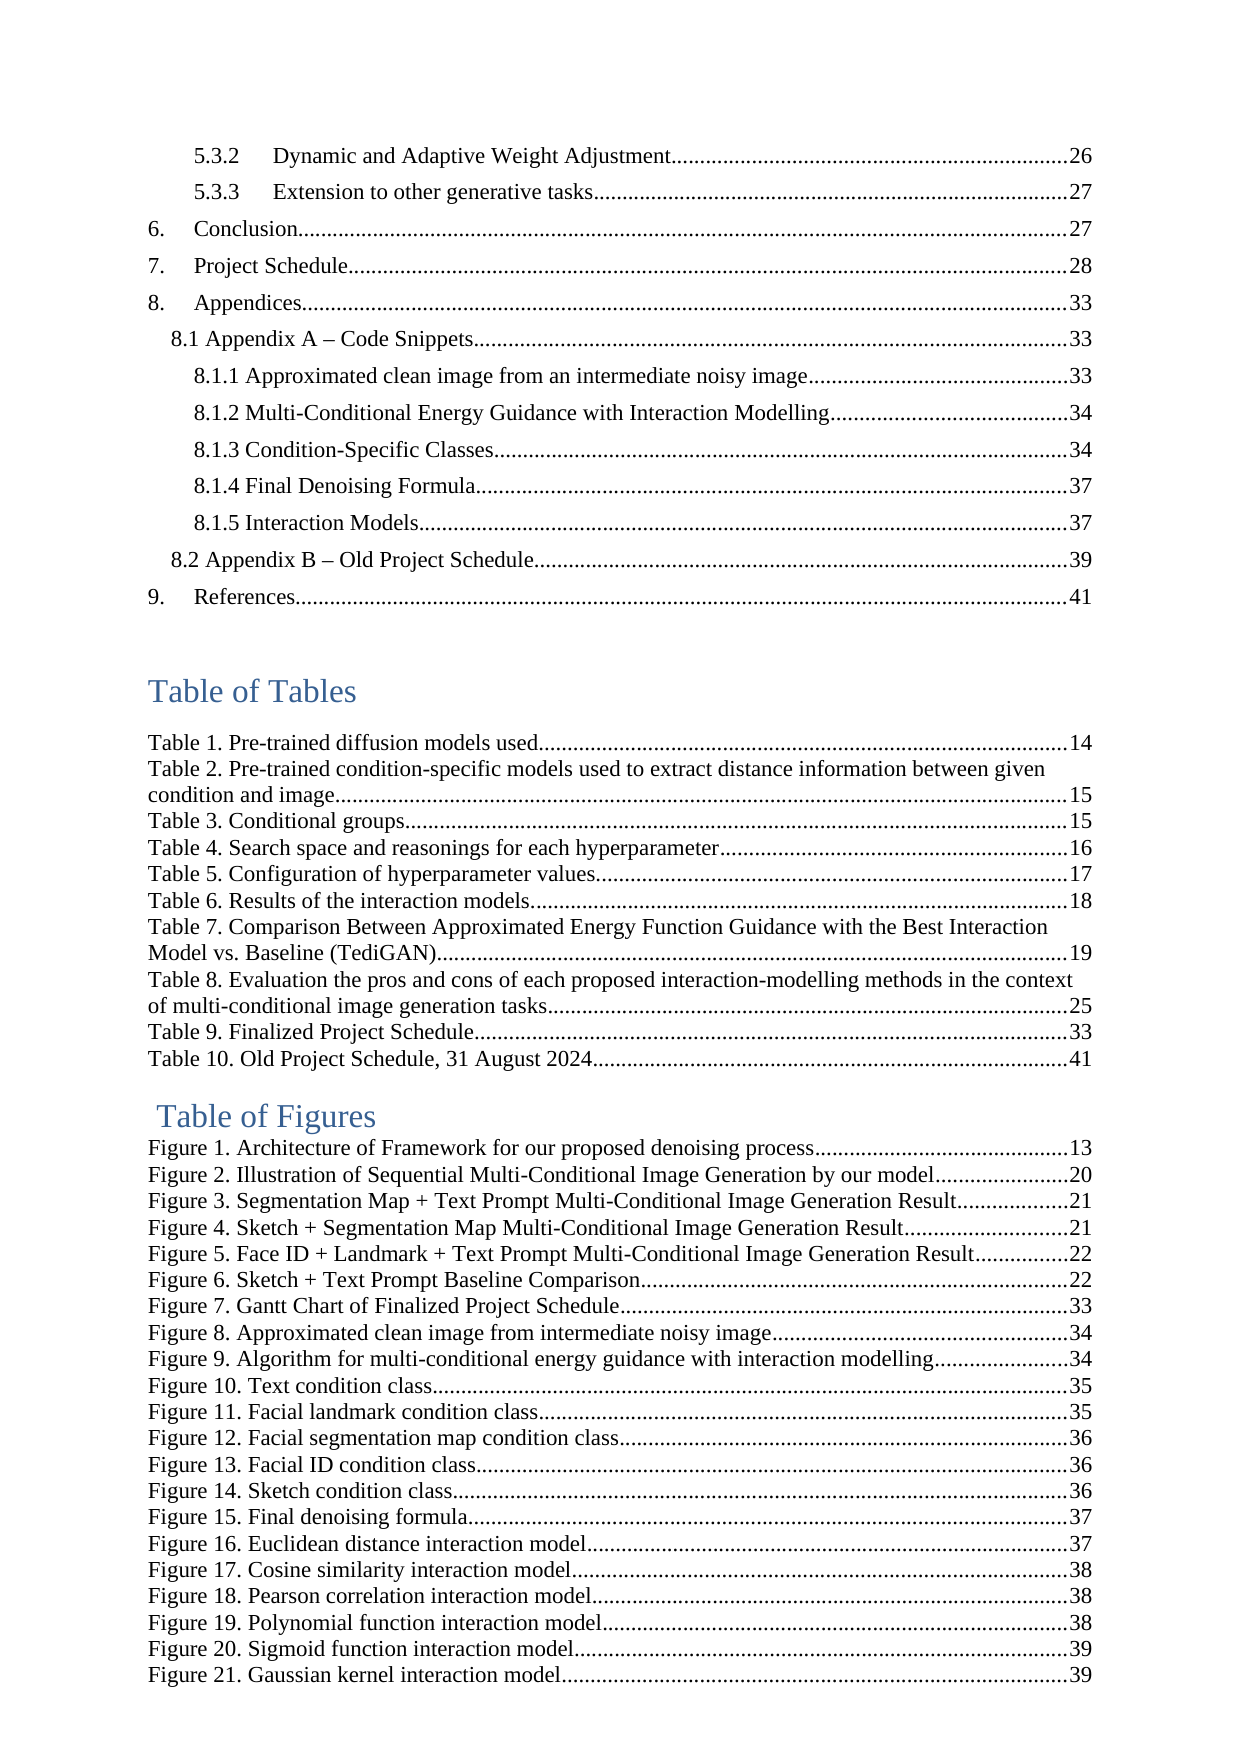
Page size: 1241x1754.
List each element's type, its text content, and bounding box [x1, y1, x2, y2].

text Table 5. Configuration of hyperparameter values. 17 [148, 860, 1093, 887]
text Figure 4. Sketch + Segmentation Map Multi-Conditional Image Generation Result 21 [148, 1213, 1093, 1240]
text Table 7. Comparison Between Approximated Energy Function Guidance with the Best Interaction Model vs. Baseline (TediGAN) 19 [148, 913, 1093, 966]
subtitle Table of Figures [148, 1096, 1093, 1134]
text Figure 17. Cosine similarity interaction model 38 [148, 1556, 1093, 1582]
text Figure 14. Sketch condition class 36 [148, 1477, 1093, 1503]
text Table 1. Pre-trained diffusion models used. 14 [148, 728, 1093, 755]
subtitle Table of Tables [148, 671, 1093, 709]
text Table 9. Finalized Project Schedule 33 [148, 1018, 1093, 1045]
text Figure 8. Approximated clean image from intermediate noisy image 34 [148, 1319, 1093, 1345]
text Figure 9. Algorithm for multi-conditional energy guidance with interaction modelling 34 [148, 1345, 1093, 1372]
text Figure 15. Final denoising formula 37 [148, 1503, 1093, 1530]
text Figure 1. Architecture of Framework for our proposed denoising process 13 [148, 1134, 1093, 1161]
text Figure 16. Euclidean distance interaction model 37 [148, 1530, 1093, 1556]
text Figure 10. Text condition class 35 [148, 1372, 1093, 1398]
text Figure 20. Sigmoid function interaction model 39 [148, 1635, 1093, 1662]
text Table 6. Results of the interaction models. 18 [148, 887, 1093, 913]
text Figure 6. Sketch + Text Prompt Baseline Comparison 22 [148, 1266, 1093, 1293]
text Table 8. Evaluation the pros and cons of each proposed interaction-modelling methods in the context of multi-conditional image generation tasks 25 [148, 966, 1093, 1018]
text Figure 2. Illustration of Sequential Multi-Conditional Image Generation by our model 20 [148, 1161, 1093, 1187]
text Table 3. Conditional groups. 15 [148, 808, 1093, 834]
text Figure 5. Face ID + Landmark + Text Prompt Multi-Conditional Image Generation Result 22 [148, 1240, 1093, 1266]
text Figure 7. Gantt Chart of Finalized Project Schedule 33 [148, 1293, 1093, 1319]
text Figure 18. Pearson correlation interaction model 38 [148, 1582, 1093, 1609]
text Table 4. Search space and reasonings for each hyperparameter 16 [148, 834, 1093, 860]
text Table 10. Old Project Schedule, 31 August 2024 41 [148, 1045, 1093, 1071]
text Figure 3. Segmentation Map + Text Prompt Multi-Conditional Image Generation Result 21 [148, 1187, 1093, 1213]
text Table 2. Pre-trained condition-specific models used to extract distance information between given condition and image. 15 [148, 755, 1093, 808]
text Figure 11. Facial landmark condition class 35 [148, 1398, 1093, 1424]
text Figure 13. Facial ID condition class 36 [148, 1451, 1093, 1477]
text Figure 21. Gaussian kernel interaction model 39 [148, 1662, 1093, 1688]
text Figure 12. Facial segmentation map condition class 36 [148, 1424, 1093, 1451]
text Figure 19. Polynomial function interaction model 38 [148, 1609, 1093, 1635]
